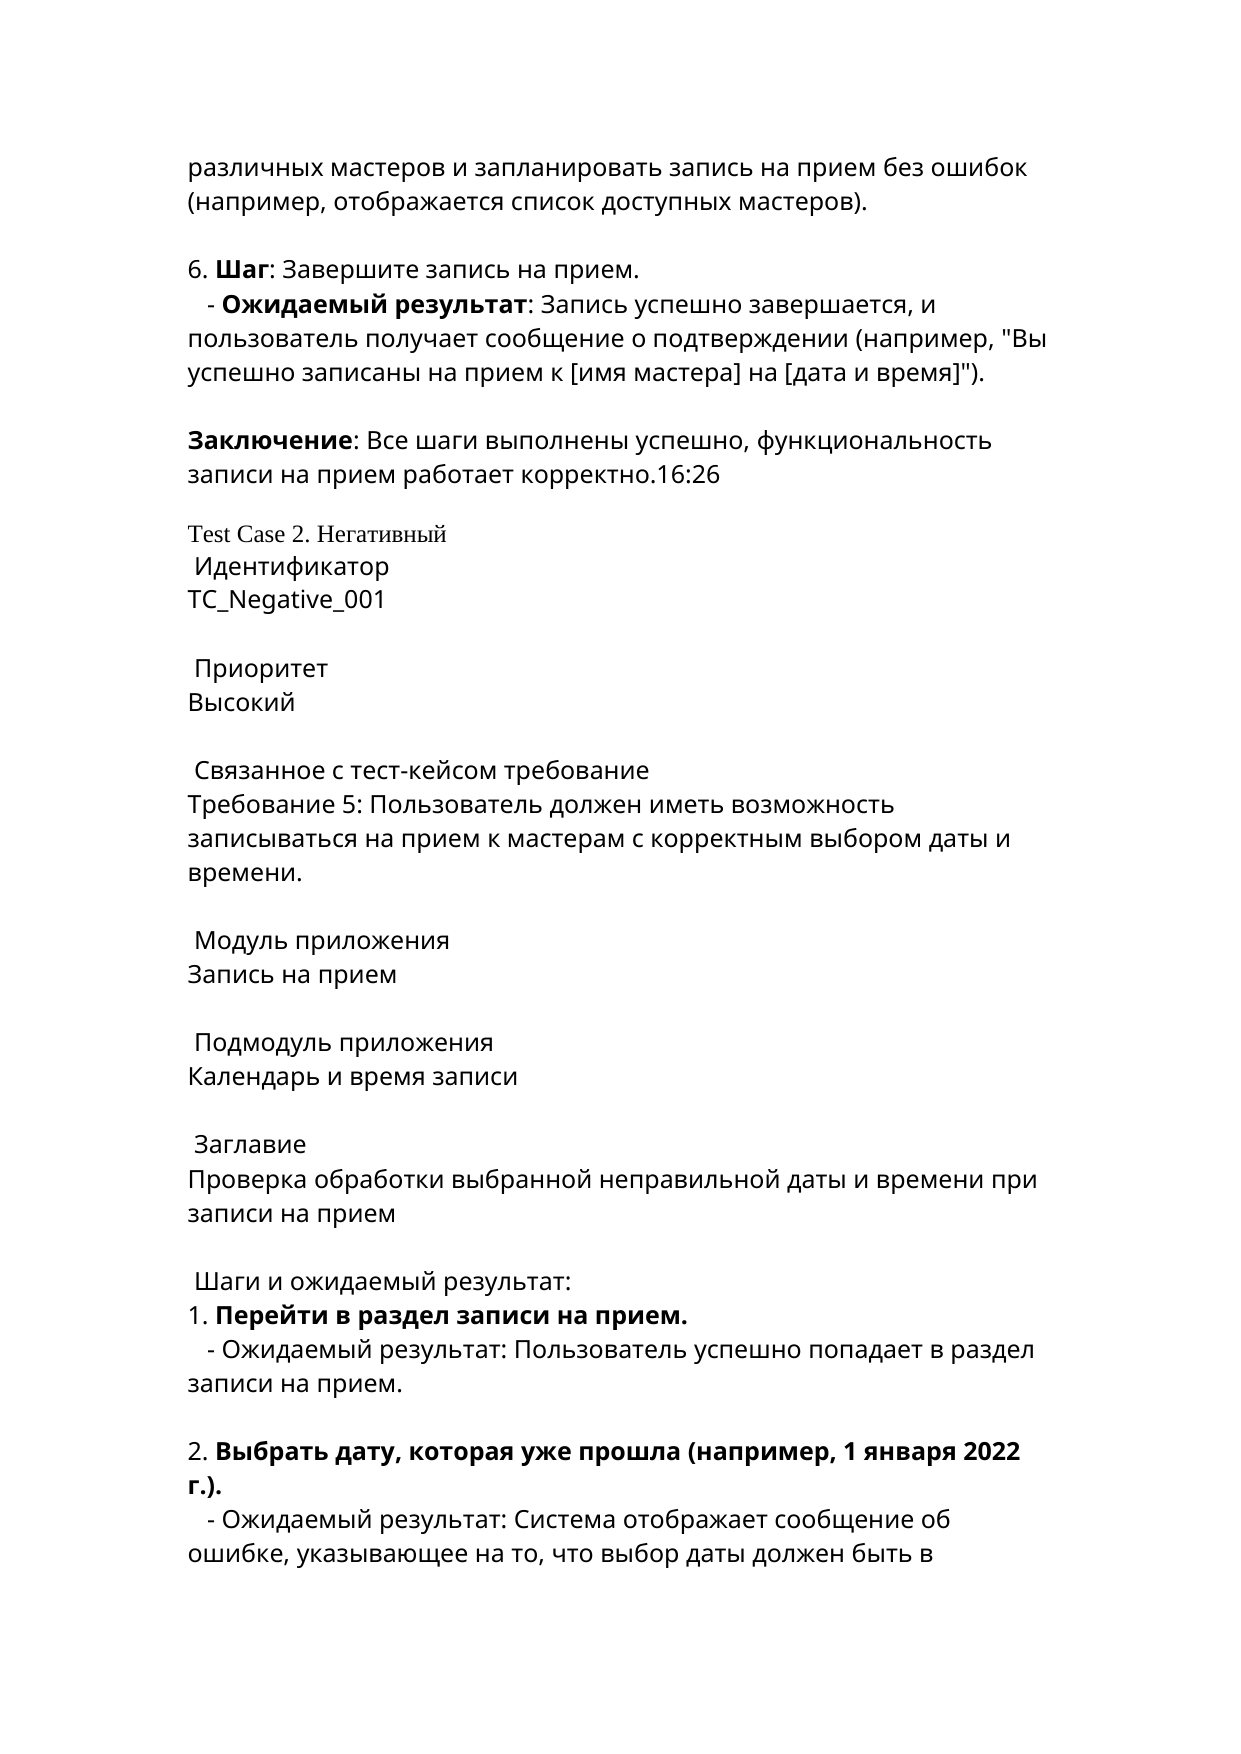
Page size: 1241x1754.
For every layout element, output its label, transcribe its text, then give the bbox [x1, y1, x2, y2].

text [187, 548, 1053, 1570]
text Test Case 2. Негативный [187, 519, 1053, 548]
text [187, 150, 1053, 491]
